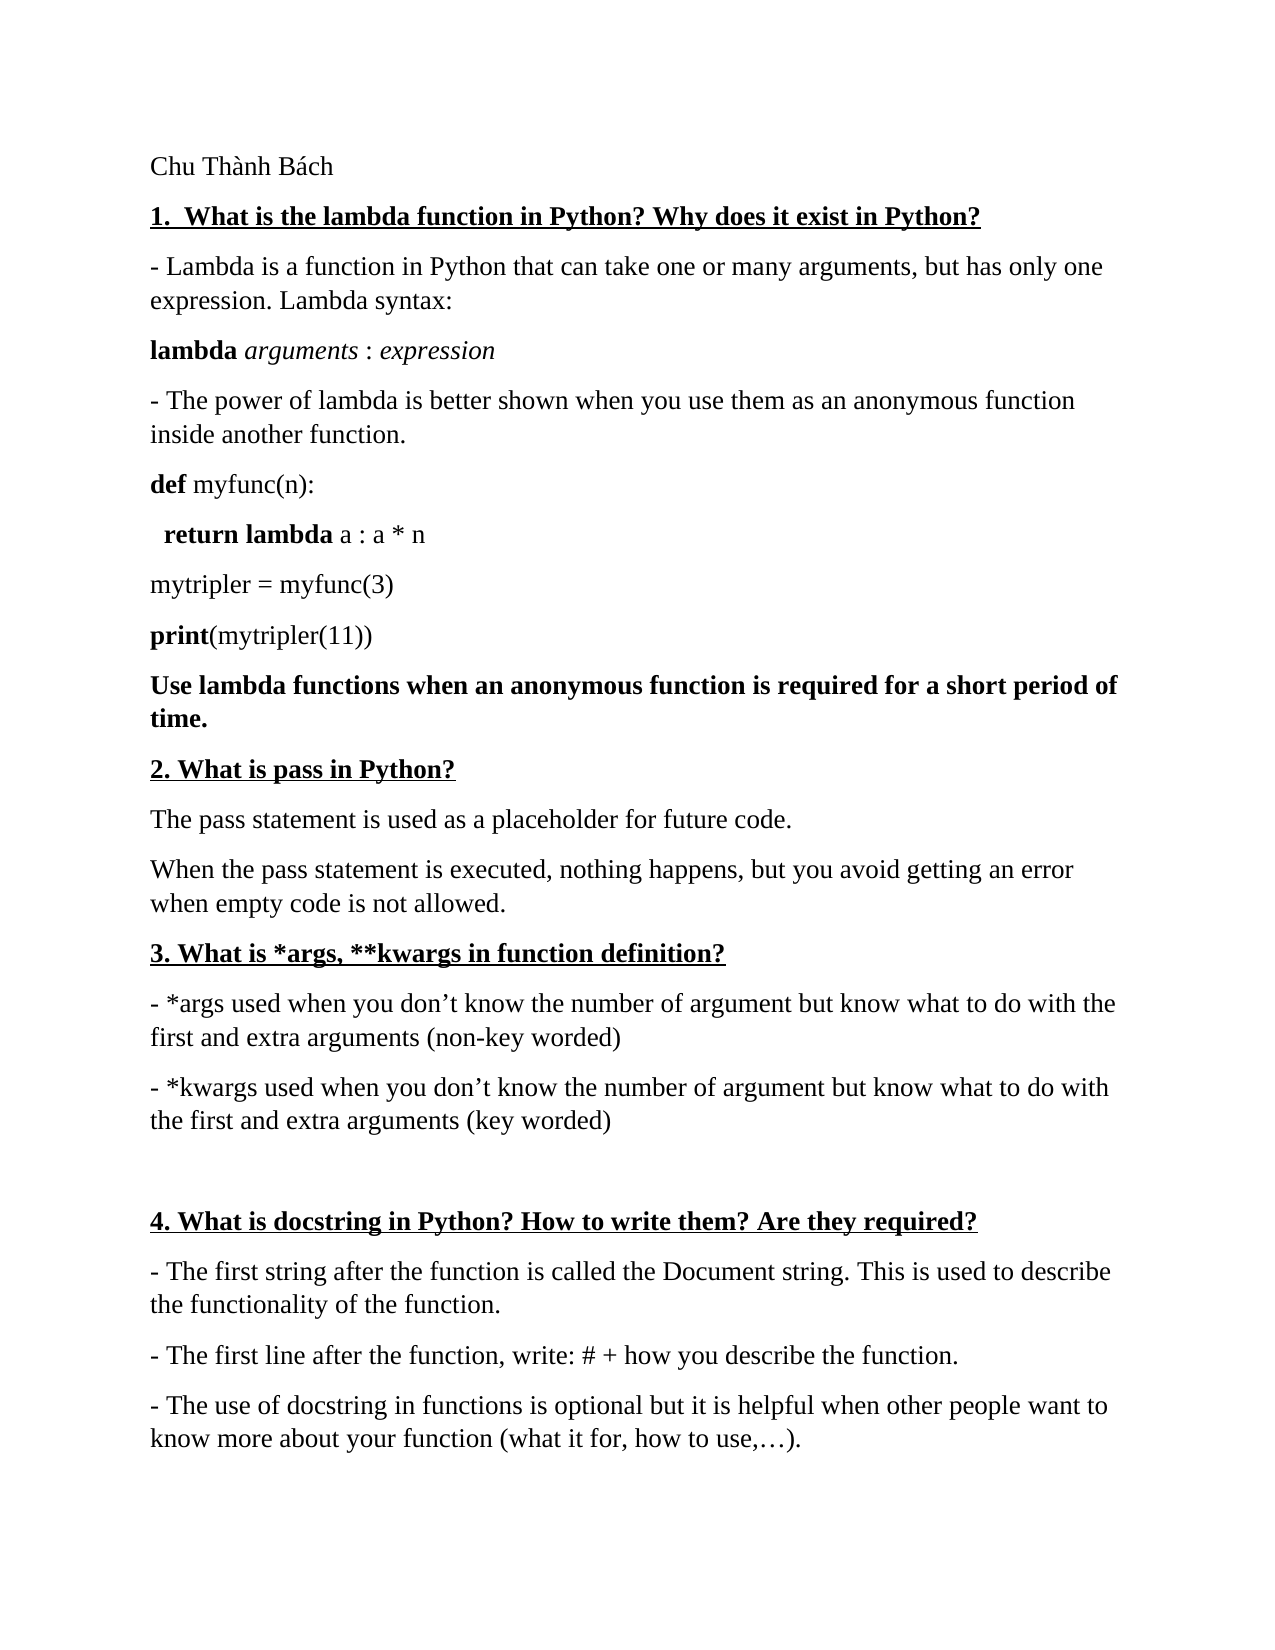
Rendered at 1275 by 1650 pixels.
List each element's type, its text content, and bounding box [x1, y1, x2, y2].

text The pass statement is used as a placeholder for future code. [150, 803, 1125, 834]
text - *args used when you don’t know the number of argument but know what to do with the first and extra arguments (non-key worded) [150, 987, 1125, 1052]
text Chu Thành Bách [150, 150, 1125, 181]
text - Lambda is a function in Python that can take one or many arguments, but has only one expression. Lambda syntax: [150, 250, 1125, 315]
text 3. What is *args, **kwargs in function definition? [150, 937, 1125, 968]
text def myfunc(n): [150, 468, 1125, 499]
text return lambda a : a * n [150, 518, 1125, 549]
text - *kwargs used when you don’t know the number of argument but know what to do with the first and extra arguments (key worded) [150, 1071, 1125, 1136]
text lambda arguments : expression [150, 334, 1125, 365]
text Use lambda functions when an anonymous function is required for a short period of time. [150, 669, 1125, 734]
text When the pass statement is executed, nothing happens, but you avoid getting an error when empty code is not allowed. [150, 853, 1125, 918]
text 2. What is pass in Python? [150, 753, 1125, 784]
text - The use of docstring in functions is optional but it is helpful when other people want to know more about your function (what it for, how to use,…). [150, 1389, 1125, 1454]
text - The first line after the function, write: # + how you describe the function. [150, 1339, 1125, 1370]
text print(mytripler(11)) [150, 619, 1125, 650]
text 4. What is docstring in Python? How to write them? Are they required? [150, 1205, 1125, 1236]
text 1. What is the lambda function in Python? Why does it exist in Python? [150, 200, 1125, 231]
text - The power of lambda is better shown when you use them as an anonymous function inside another function. [150, 384, 1125, 449]
text - The first string after the function is called the Document string. This is used to describe the functionality of the function. [150, 1255, 1125, 1320]
text mytripler = myfunc(3) [150, 568, 1125, 600]
